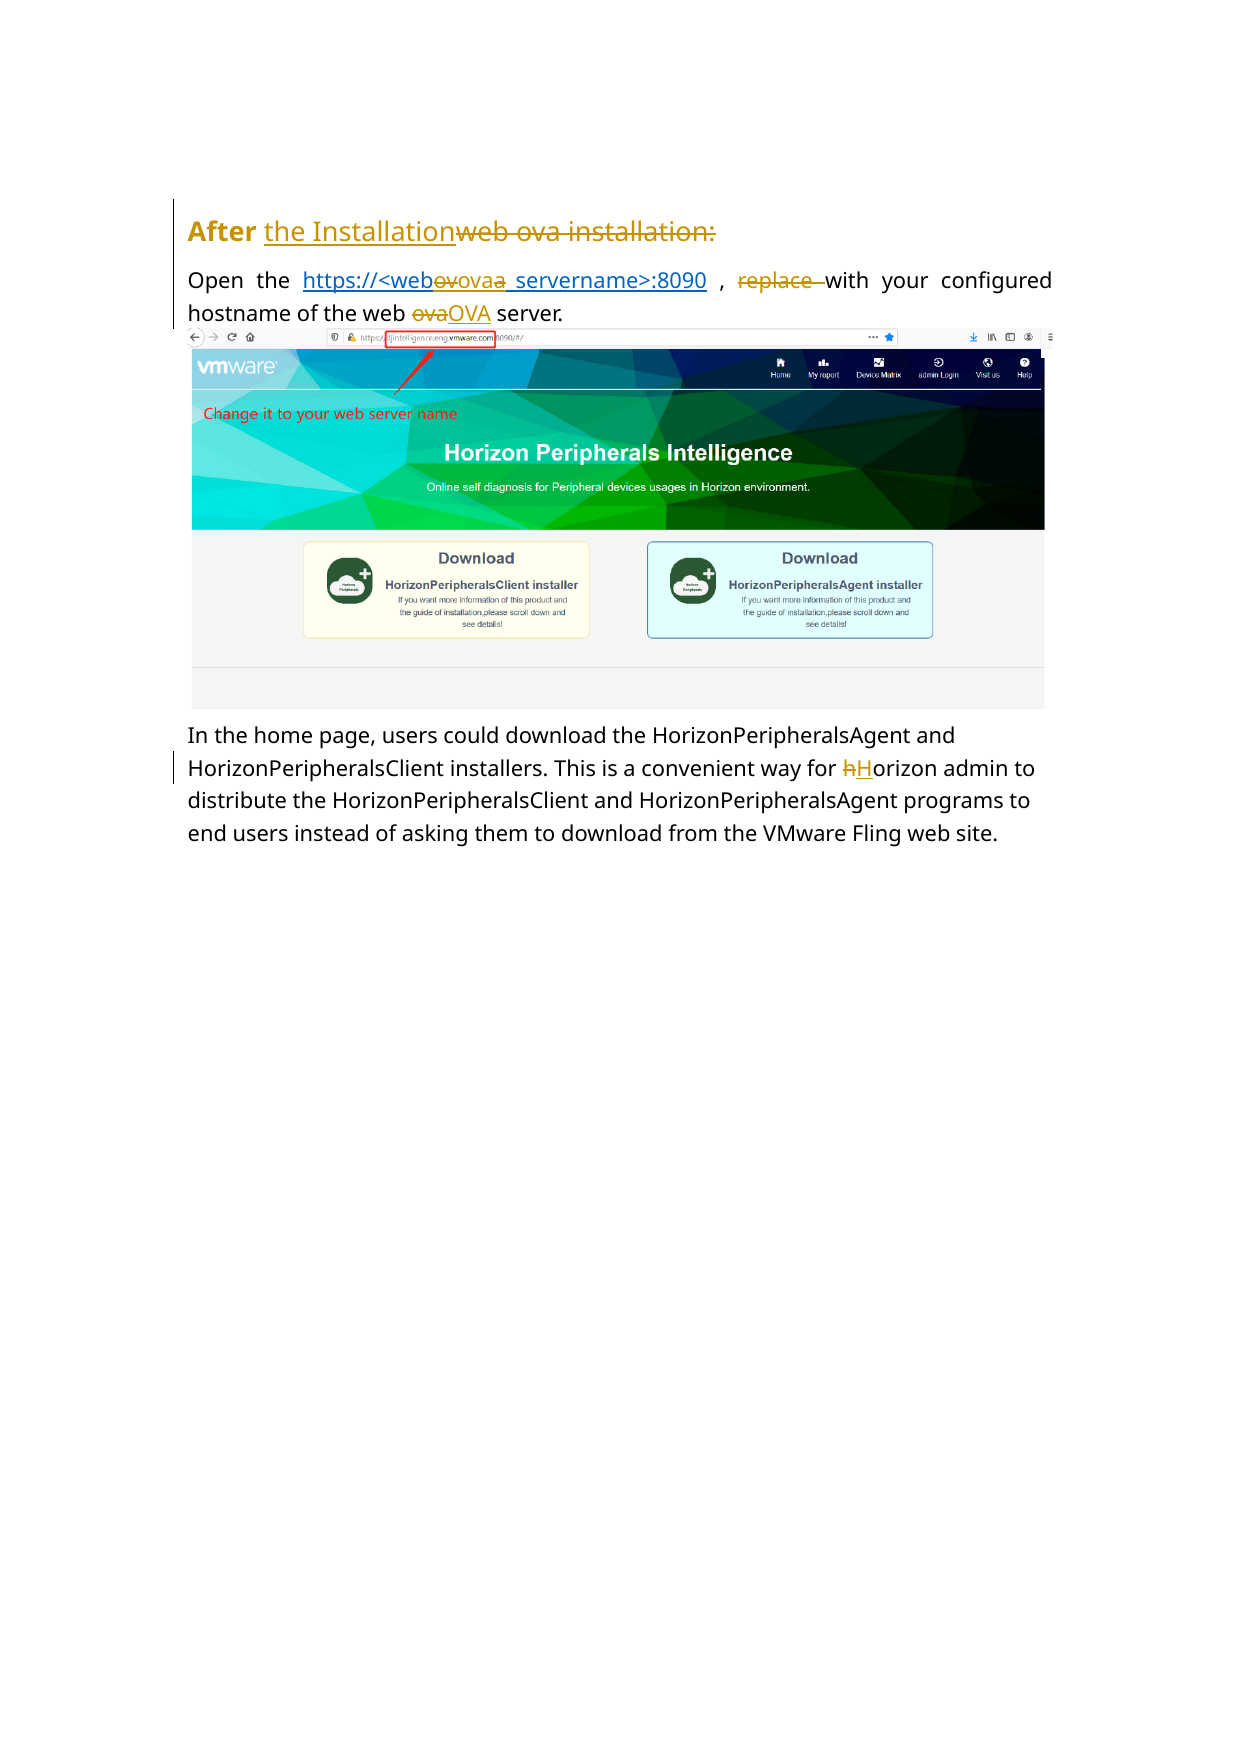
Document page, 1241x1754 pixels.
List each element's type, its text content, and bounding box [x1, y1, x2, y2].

text Open the https://<web_servername>:8090 , with your configured hostname of the web server. [187, 264, 1053, 328]
picture [187, 328, 1053, 709]
text In the home page, users could download the HorizonPeripheralsAgent and HorizonPeripheralsClient installers. This is a convenient way for orizon admin to distribute the HorizonPeripheralsClient and HorizonPeripheralsAgent programs to end users instead of asking them to download from the VMware Fling web site. [187, 719, 1053, 849]
subtitle After [187, 199, 1053, 264]
